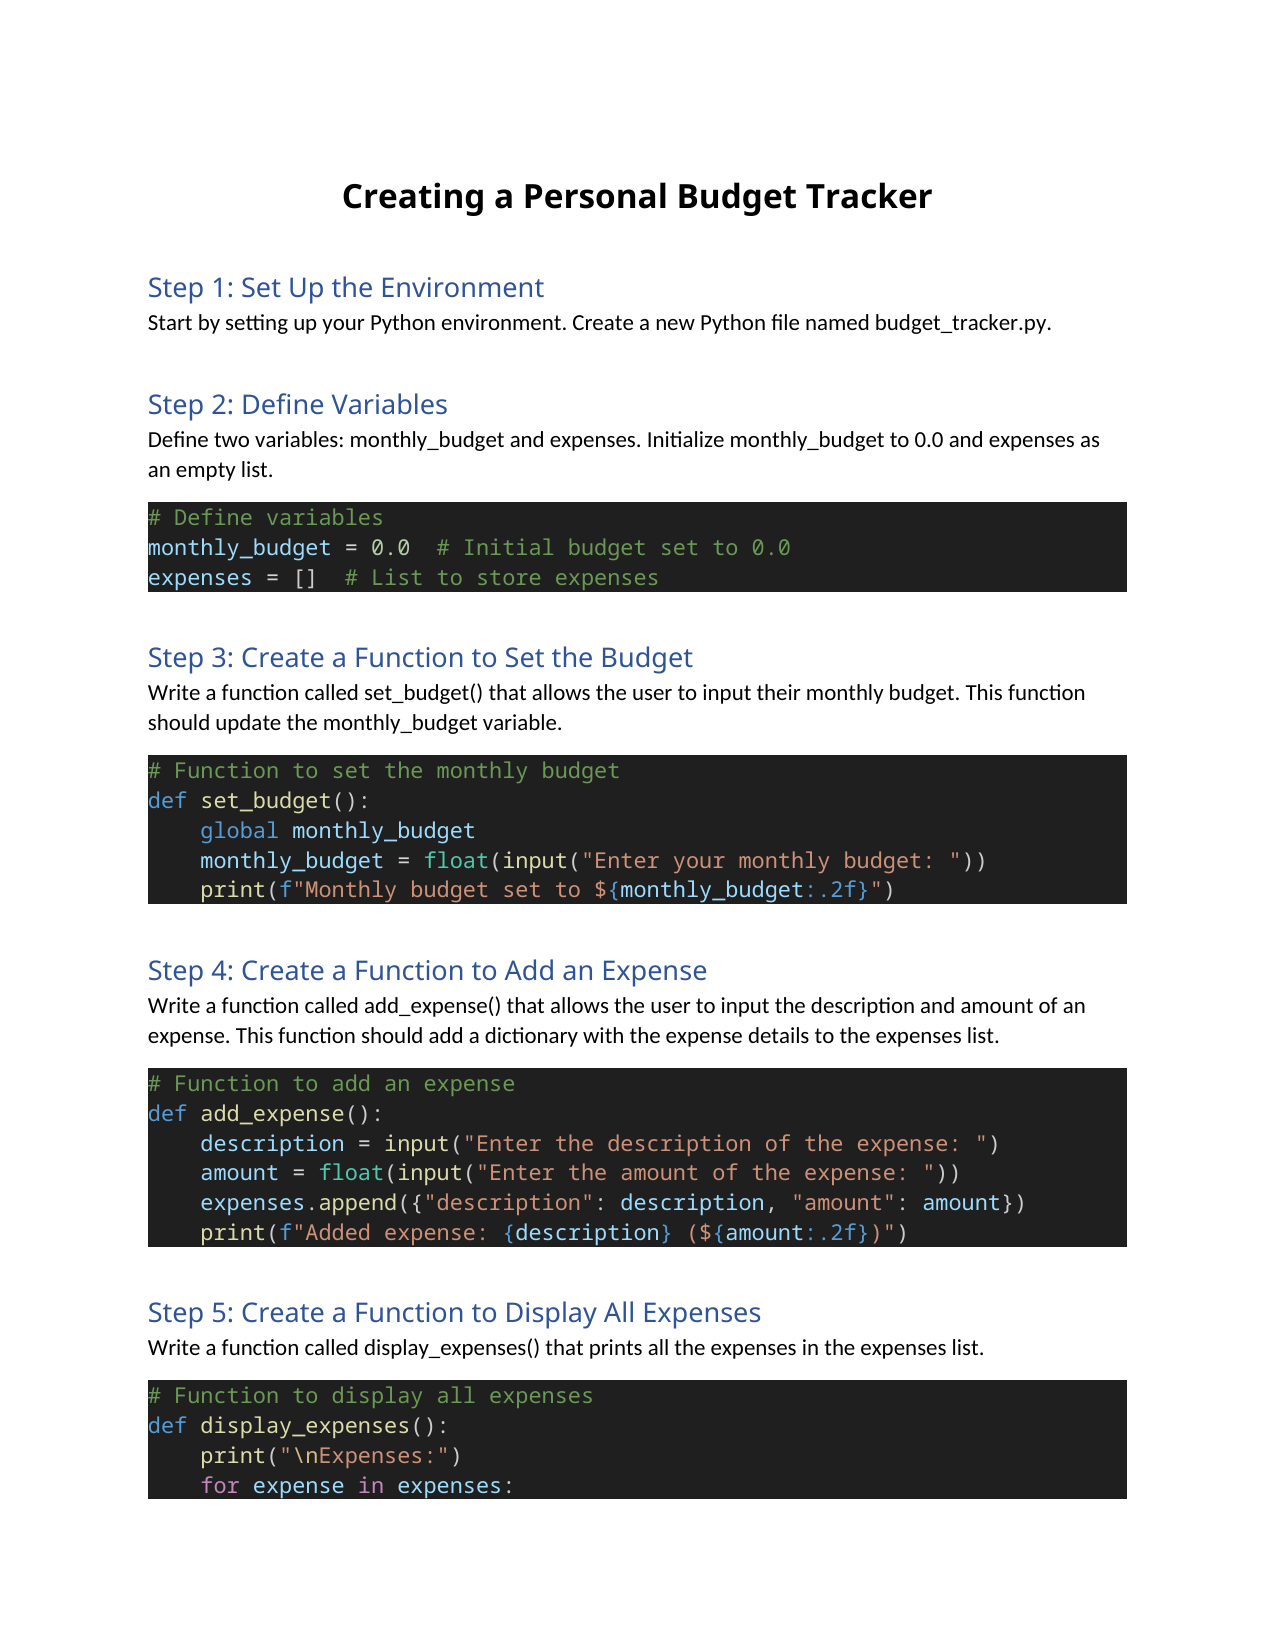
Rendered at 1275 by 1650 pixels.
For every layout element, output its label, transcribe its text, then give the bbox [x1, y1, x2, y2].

text monthly_budget = 0.0 # Initial budget set to 0.0 [148, 532, 1127, 562]
subtitle Step 2: Define Variables [148, 385, 1127, 422]
text Write a function called add_expense() that allows the user to input the description and amount of an expense. This function should add a dictionary with the expense details to the expenses list. [148, 991, 1127, 1049]
text def display_expenses(): [148, 1410, 1127, 1440]
text # Function to display all expenses [148, 1380, 1127, 1410]
text # Function to set the monthly budget [148, 755, 1127, 785]
text print(f"Monthly budget set to ${monthly_budget:.2f}") [148, 874, 1127, 904]
subtitle Step 5: Create a Function to Display All Expenses [148, 1294, 1127, 1331]
text expenses = [] # List to store expenses [148, 562, 1127, 592]
text for expense in expenses: [148, 1470, 1127, 1499]
subtitle Creating a Personal Budget Tracker [148, 173, 1127, 218]
text print("\nExpenses:") [148, 1440, 1127, 1470]
text Start by setting up your Python environment. Create a new Python file named budget_tracker.py. [148, 308, 1127, 366]
text monthly_budget = float(input("Enter your monthly budget: ")) [148, 845, 1127, 874]
subtitle Step 1: Set Up the Environment [148, 268, 1127, 305]
text Write a function called set_budget() that allows the user to input their monthly budget. This function should update the monthly_budget variable. [148, 678, 1127, 736]
text Write a function called display_expenses() that prints all the expenses in the expenses list. [148, 1333, 1127, 1361]
text amount = float(input("Enter the amount of the expense: ")) [148, 1157, 1127, 1187]
text def set_budget(): [148, 785, 1127, 815]
text description = input("Enter the description of the expense: ") [148, 1128, 1127, 1157]
text def add_expense(): [148, 1098, 1127, 1128]
text global monthly_budget [148, 815, 1127, 845]
subtitle Step 3: Create a Function to Set the Budget [148, 638, 1127, 675]
text # Define variables [148, 502, 1127, 532]
text print(f"Added expense: {description} (${amount:.2f})") [148, 1217, 1127, 1247]
text expenses.append({"description": description, "amount": amount}) [148, 1187, 1127, 1217]
text # Function to add an expense [148, 1068, 1127, 1098]
text Define two variables: monthly_budget and expenses. Initialize monthly_budget to 0.0 and expenses as an empty list. [148, 425, 1127, 483]
subtitle Step 4: Create a Function to Add an Expense [148, 951, 1127, 988]
